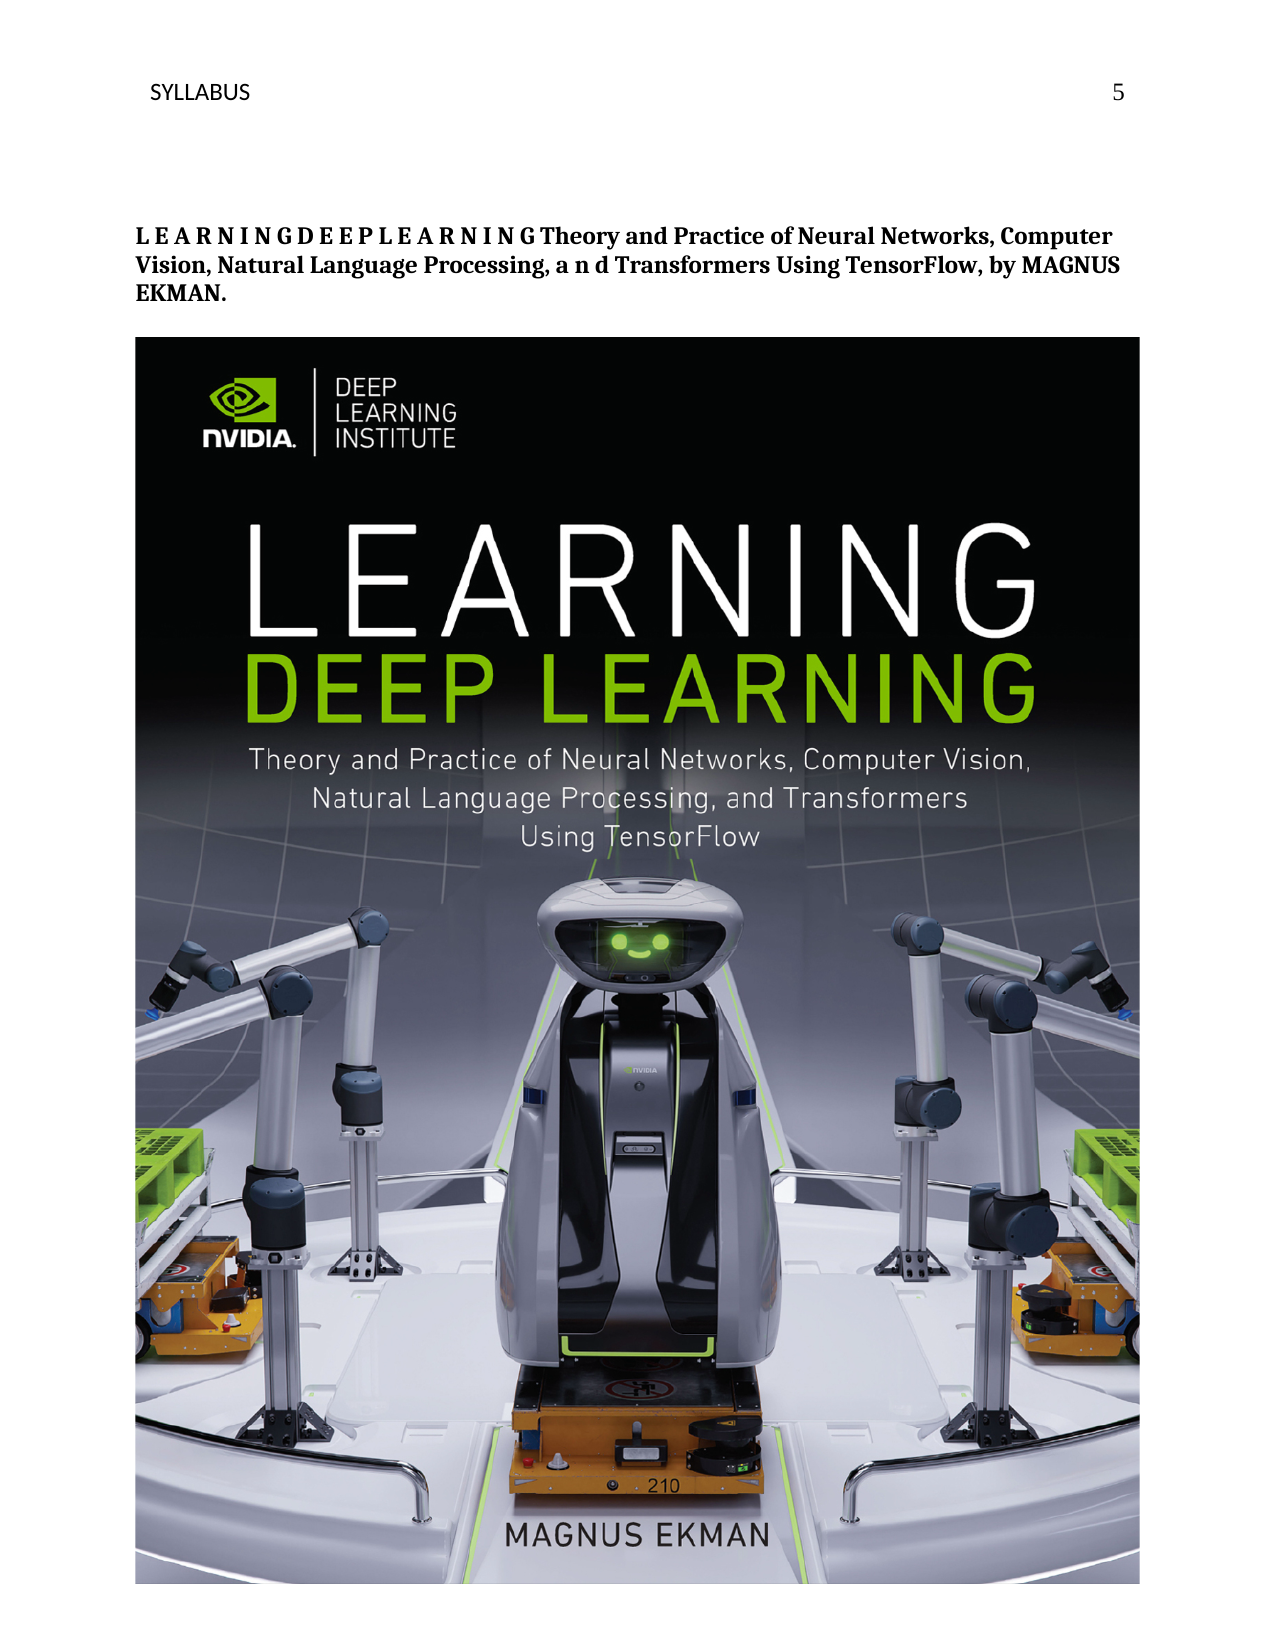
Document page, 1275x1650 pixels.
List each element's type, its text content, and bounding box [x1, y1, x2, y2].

text L E A R N I N G D E E P L E A R N I N G Theory and Practice of Neural Networks, Computer Vision, Natural Language Processing, a n d Transformers Using TensorFlow, by MAGNUS EKMAN. [135, 222, 1139, 308]
picture [135, 337, 1140, 1584]
